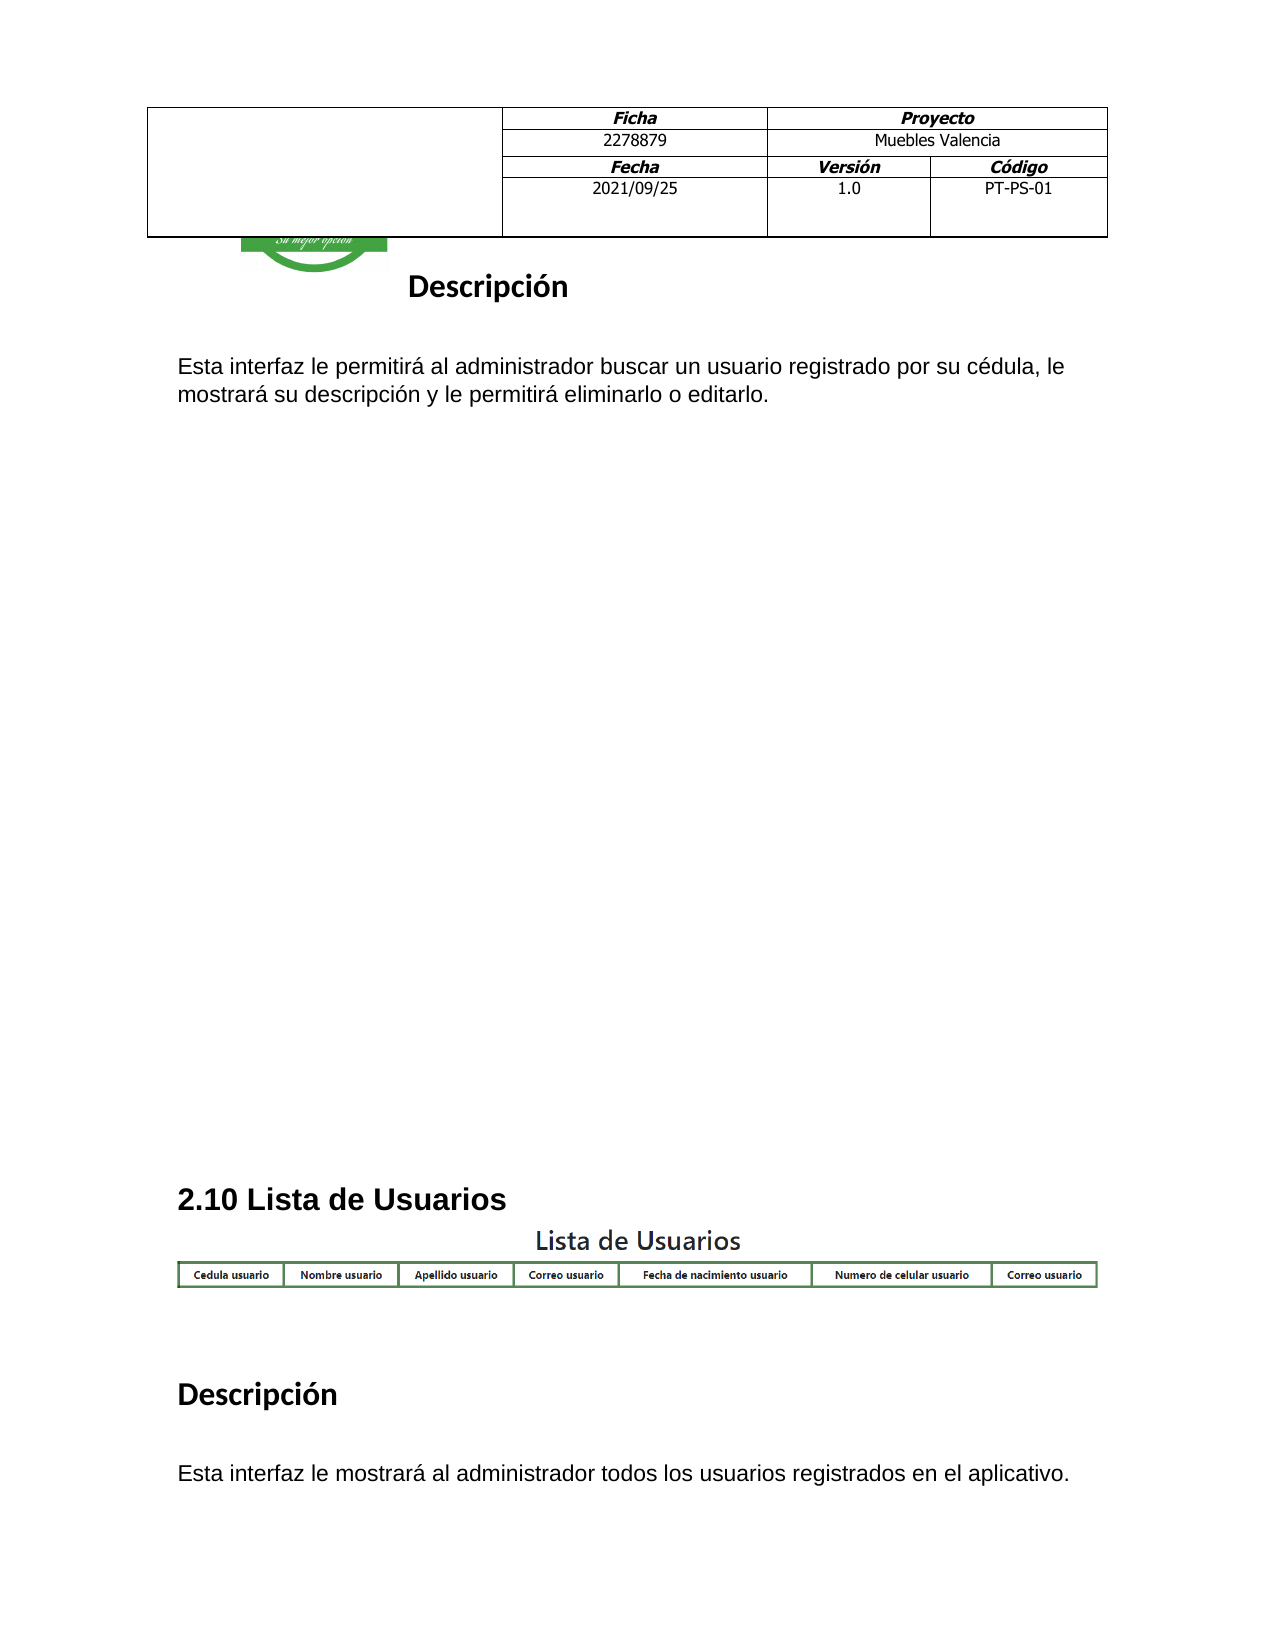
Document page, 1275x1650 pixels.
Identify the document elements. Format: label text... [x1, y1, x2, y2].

picture [239, 238, 389, 265]
text Esta interfaz le mostrará al administrador todos los usuarios registrados en el aplicativo. [177, 1460, 1098, 1487]
subtitle Descripción [177, 265, 1098, 306]
picture [177, 1219, 1098, 1303]
subtitle Descripción [177, 1373, 1098, 1413]
subtitle 2.10 Lista de Usuarios [177, 1181, 1098, 1217]
text Esta interfaz le permitirá al administrador buscar un usuario registrado por su cédula, le mostrará su descripción y le permitirá eliminarlo o editarlo. [177, 353, 1098, 408]
